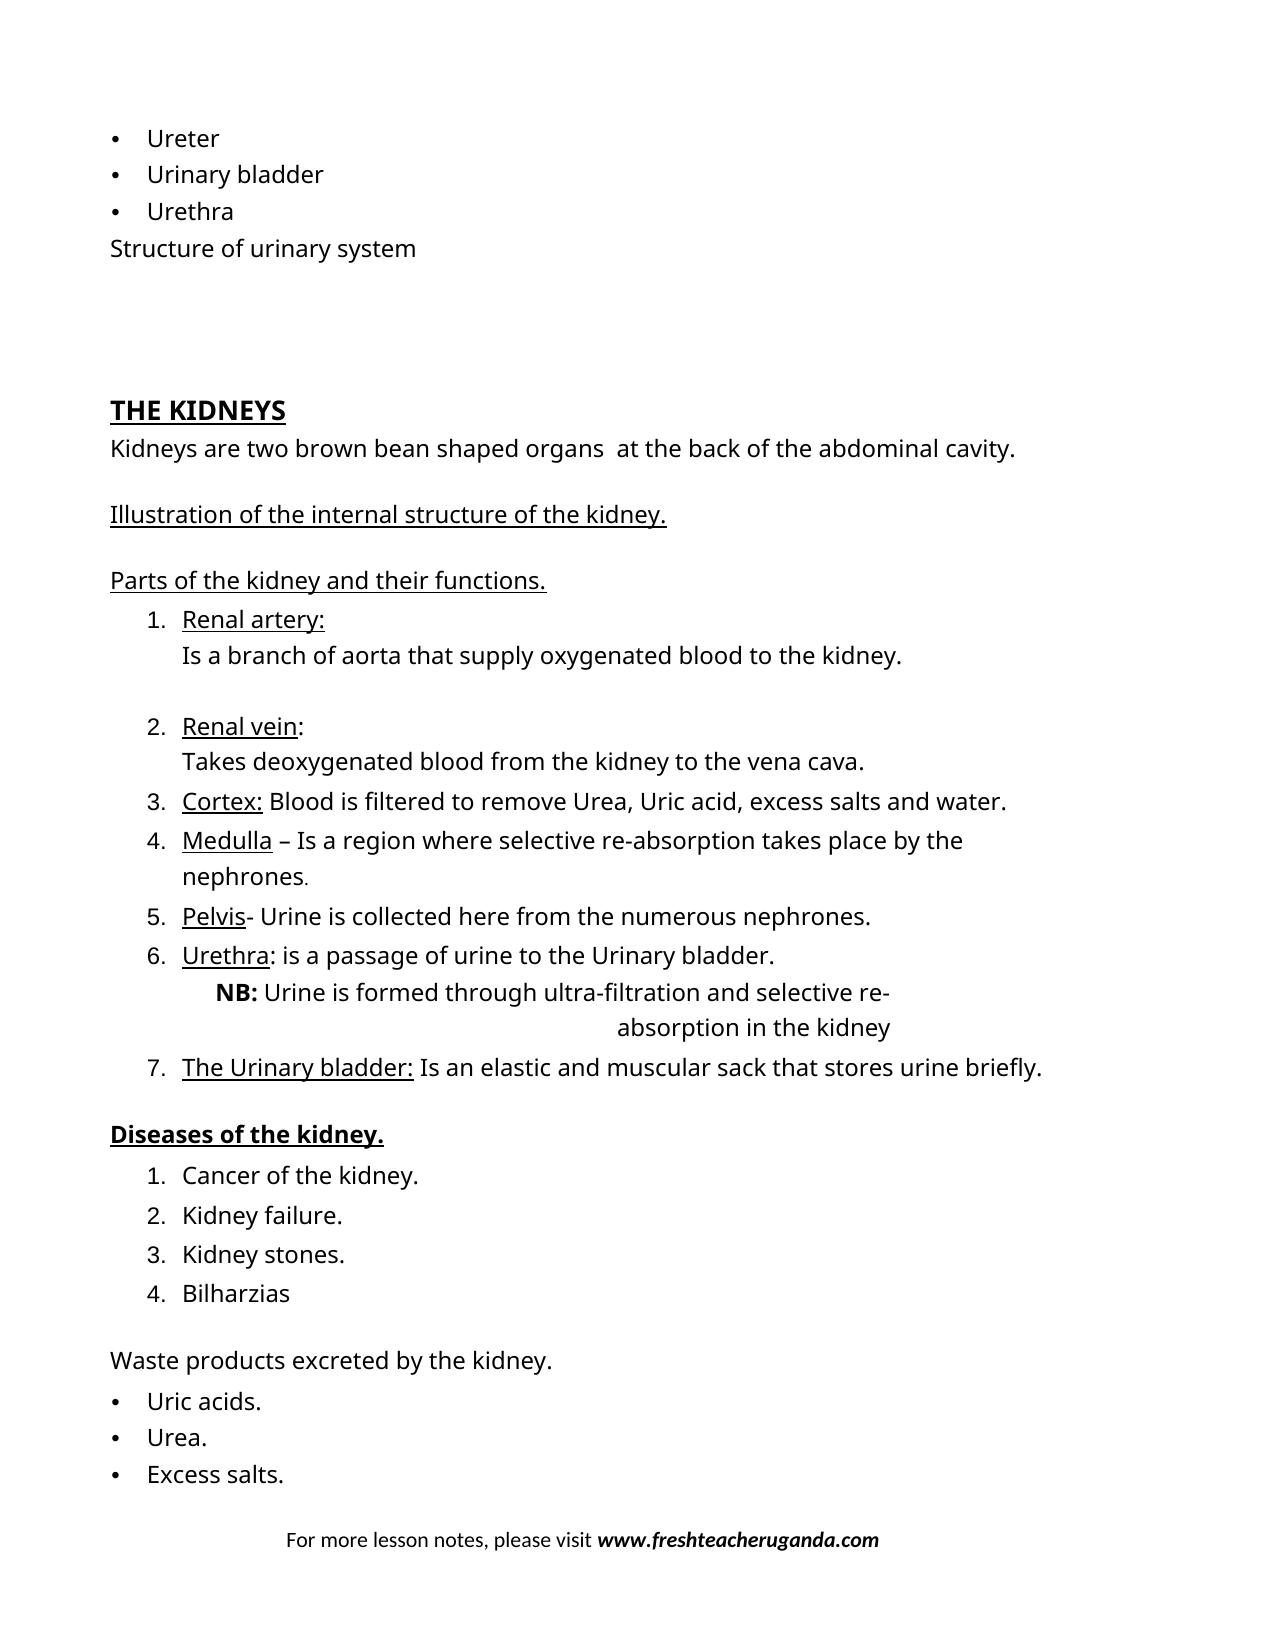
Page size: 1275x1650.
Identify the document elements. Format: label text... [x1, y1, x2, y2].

list Ureter [111, 121, 1056, 154]
text NB: Urine is formed through ultra-filtration and selective re-absorption in the kidney [111, 976, 891, 1044]
list Urea. [111, 1421, 1056, 1454]
list Kidney stones. [147, 1237, 1056, 1270]
list Bilharzias [147, 1277, 1056, 1309]
list Urethra [111, 195, 1056, 227]
text Takes deoxygenated blood from the kidney to the vena cava. [182, 745, 1056, 778]
text Is a branch of aorta that supply oxygenated blood to the kidney. [182, 639, 1056, 671]
list The Urinary bladder: Is an elastic and muscular sack that stores urine briefly. [147, 1051, 1056, 1084]
list Medulla – Is a region where selective re-absorption takes place by the nephrones. [147, 824, 1056, 893]
text Diseases of the kidney. [110, 1117, 1056, 1150]
list Pelvis- Urine is collected here from the numerous nephrones. [147, 899, 1056, 932]
list Cancer of the kidney. [147, 1159, 1056, 1192]
text Parts of the kidney and their functions. [110, 564, 1056, 597]
text Illustration of the internal structure of the kidney. [110, 498, 1056, 531]
list Uric acids. [111, 1384, 1056, 1417]
text Waste products excreted by the kidney. [110, 1343, 1056, 1376]
text Kidneys are two brown bean shaped organs at the back of the abdominal cavity. [110, 431, 1056, 464]
list Kidney failure. [147, 1198, 1056, 1231]
list Renal artery: [147, 603, 1056, 636]
list Urinary bladder [111, 158, 1056, 191]
list Cortex: Blood is filtered to remove Urea, Uric acid, excess salts and water. [147, 784, 1056, 817]
list Urethra: is a passage of urine to the Urinary bladder. [147, 939, 1056, 972]
subtitle THE KIDNEYS [110, 391, 1056, 428]
text Structure of urinary system [110, 231, 1056, 264]
list Renal vein: [147, 709, 1056, 742]
list Excess salts. [111, 1458, 1056, 1490]
